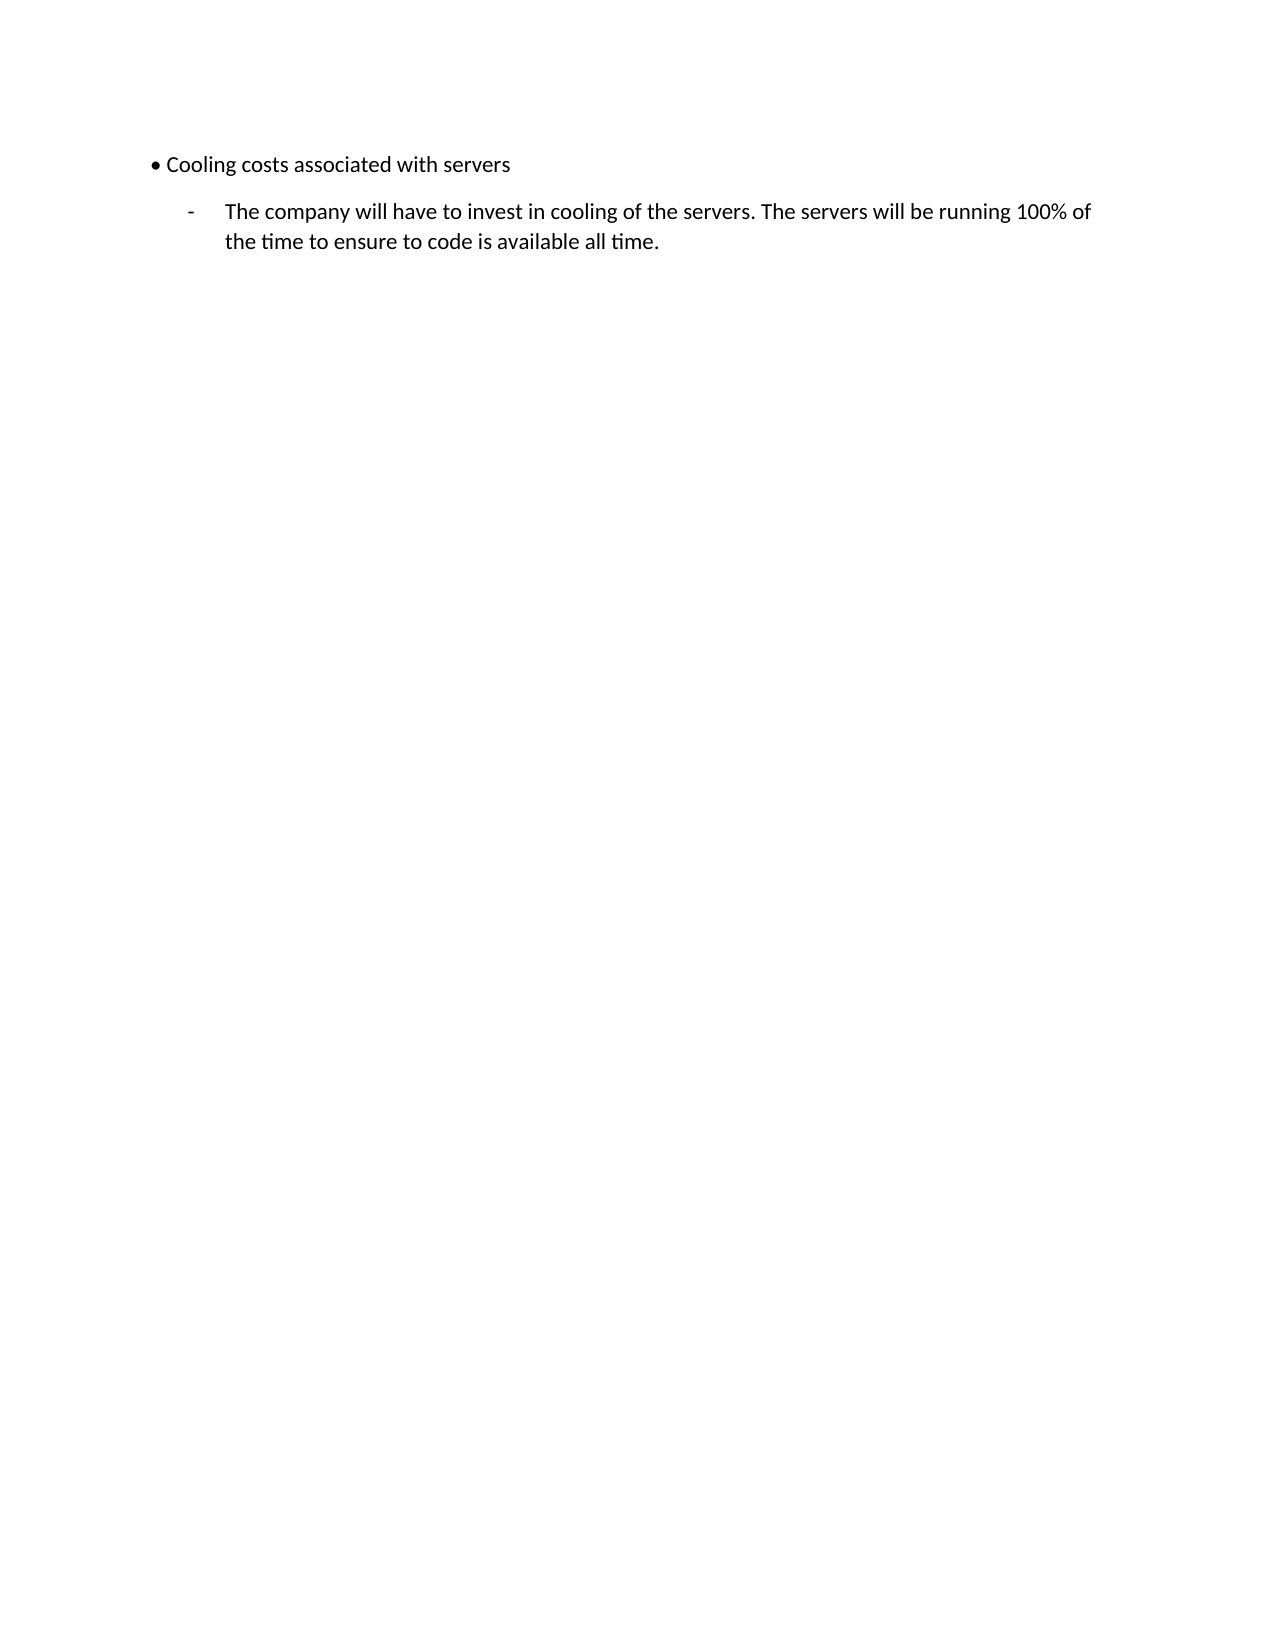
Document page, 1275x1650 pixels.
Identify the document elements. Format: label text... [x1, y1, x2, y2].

list The company will have to invest in cooling of the servers. The servers will be running 100% of the time to ensure to code is available all time. [187, 197, 1125, 255]
text • Cooling costs associated with servers [150, 150, 1125, 178]
